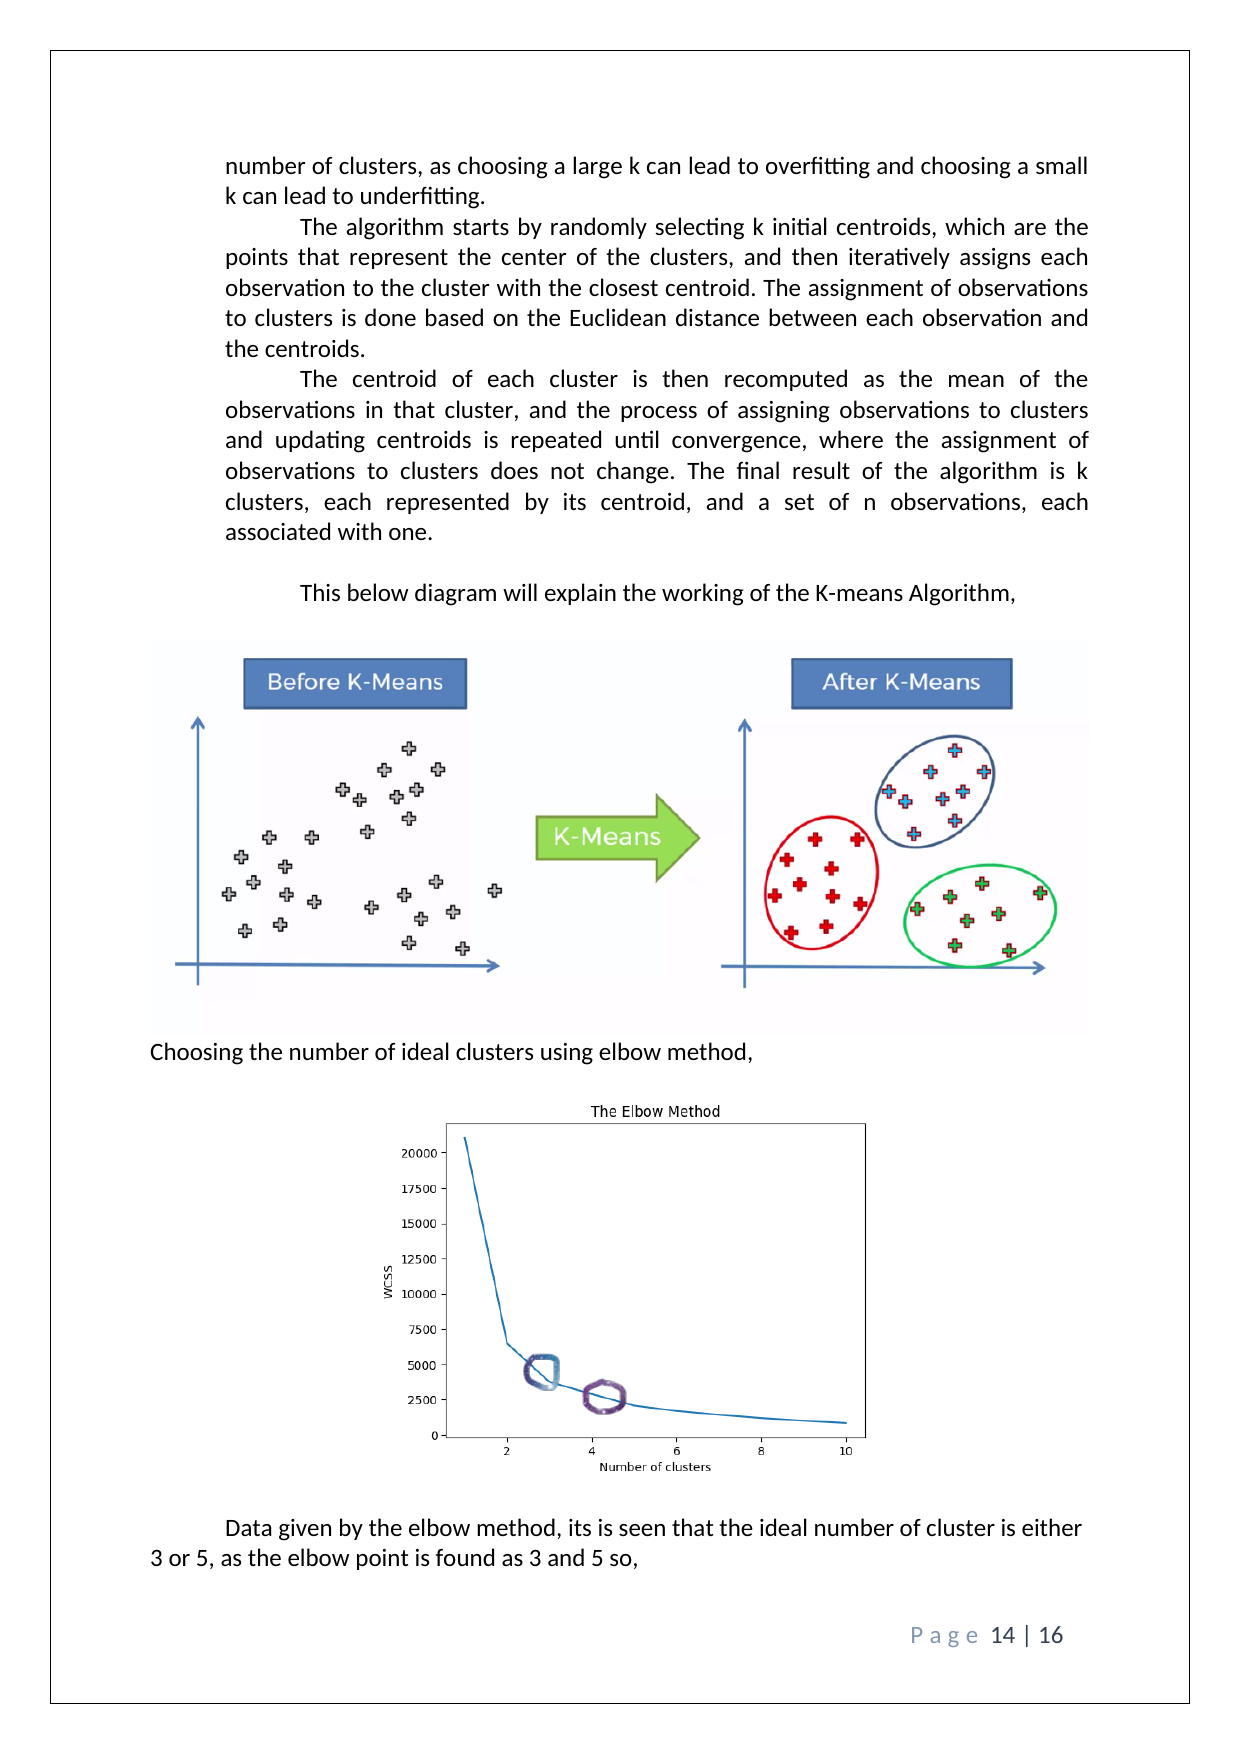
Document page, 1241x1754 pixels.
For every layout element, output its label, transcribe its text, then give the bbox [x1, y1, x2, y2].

picture [375, 1097, 873, 1482]
text The algorithm starts by randomly selecting k initial centroids, which are the points that represent the center of the clusters, and then iteratively assigns each observation to the cluster with the closest centroid. The assignment of observations to clusters is done based on the Euclidean distance between each observation and the centroids. [225, 211, 1090, 364]
text Data given by the elbow method, its is seen that the ideal number of cluster is either 3 or 5, as the elbow point is found as 3 and 5 so, [150, 1512, 1090, 1573]
text This below diagram will explain the working of the K-means Algorithm, [225, 577, 1090, 608]
text Choosing the number of ideal clusters using elbow method, [150, 1036, 1090, 1067]
text The centroid of each cluster is then recomputed as the mean of the observations in that cluster, and the process of assigning observations to clusters and updating centroids is repeated until convergence, where the assignment of observations to clusters does not change. The final result of the algorithm is k clusters, each represented by its centroid, and a set of n observations, each associated with one. [225, 364, 1090, 547]
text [225, 150, 1090, 211]
picture [150, 638, 1091, 1036]
